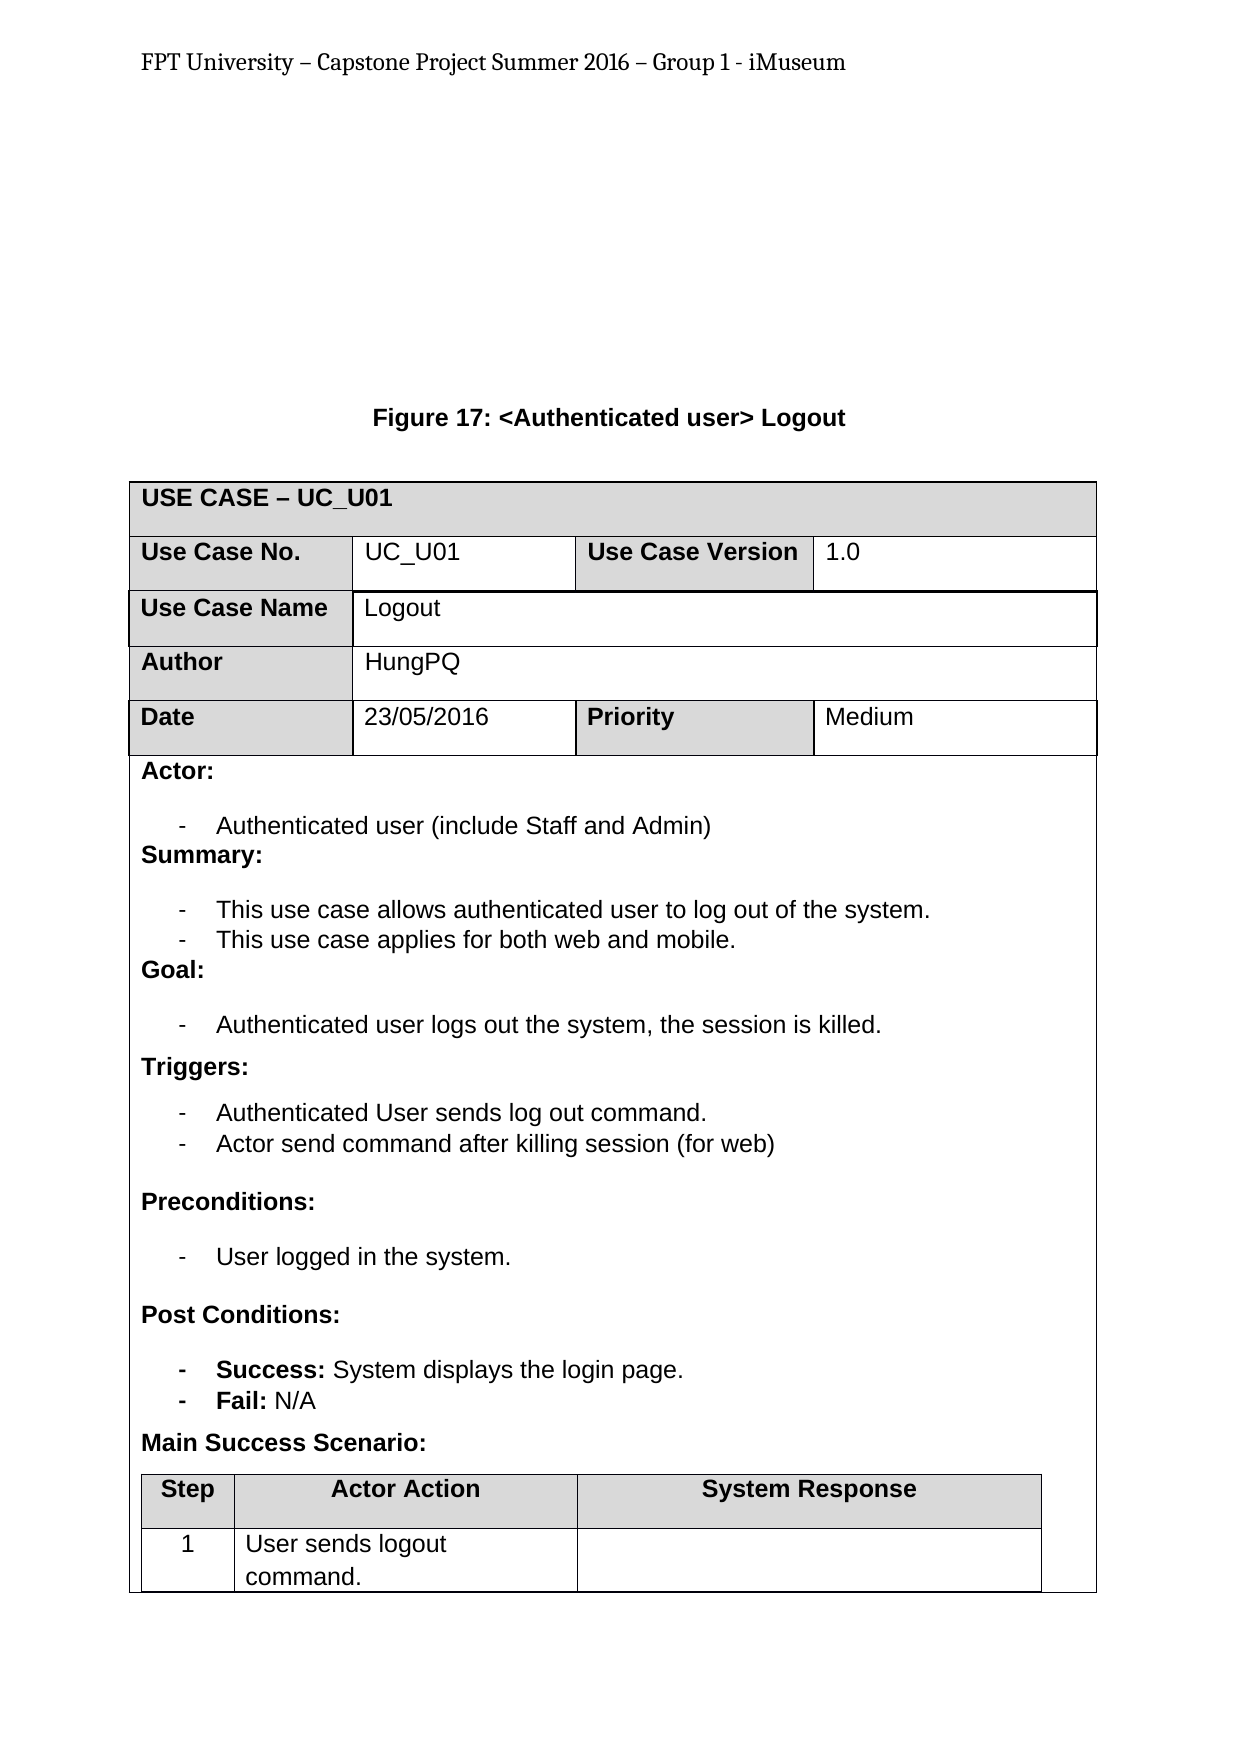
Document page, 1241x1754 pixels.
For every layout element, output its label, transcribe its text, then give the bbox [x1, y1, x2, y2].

table_cell HungPQ [353, 647, 1096, 700]
table_cell Use Case No. [130, 537, 352, 590]
table_cell UC_U01 [353, 537, 575, 590]
table_header USE CASE – UC_U01 [130, 483, 1096, 536]
text Figure 17: <Authenticated user> Logout [141, 403, 1078, 432]
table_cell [130, 756, 1096, 1592]
table_cell Logout [354, 593, 1096, 646]
table_cell Use Case Version [576, 537, 813, 590]
table_cell Priority [577, 701, 813, 755]
table_cell Use Case Name [130, 591, 352, 646]
table_cell Medium [815, 701, 1096, 755]
table_cell 23/05/2016 [354, 701, 575, 755]
table_cell Author [130, 647, 352, 700]
table_cell Date [130, 701, 352, 755]
table_cell 1.0 [814, 537, 1096, 590]
